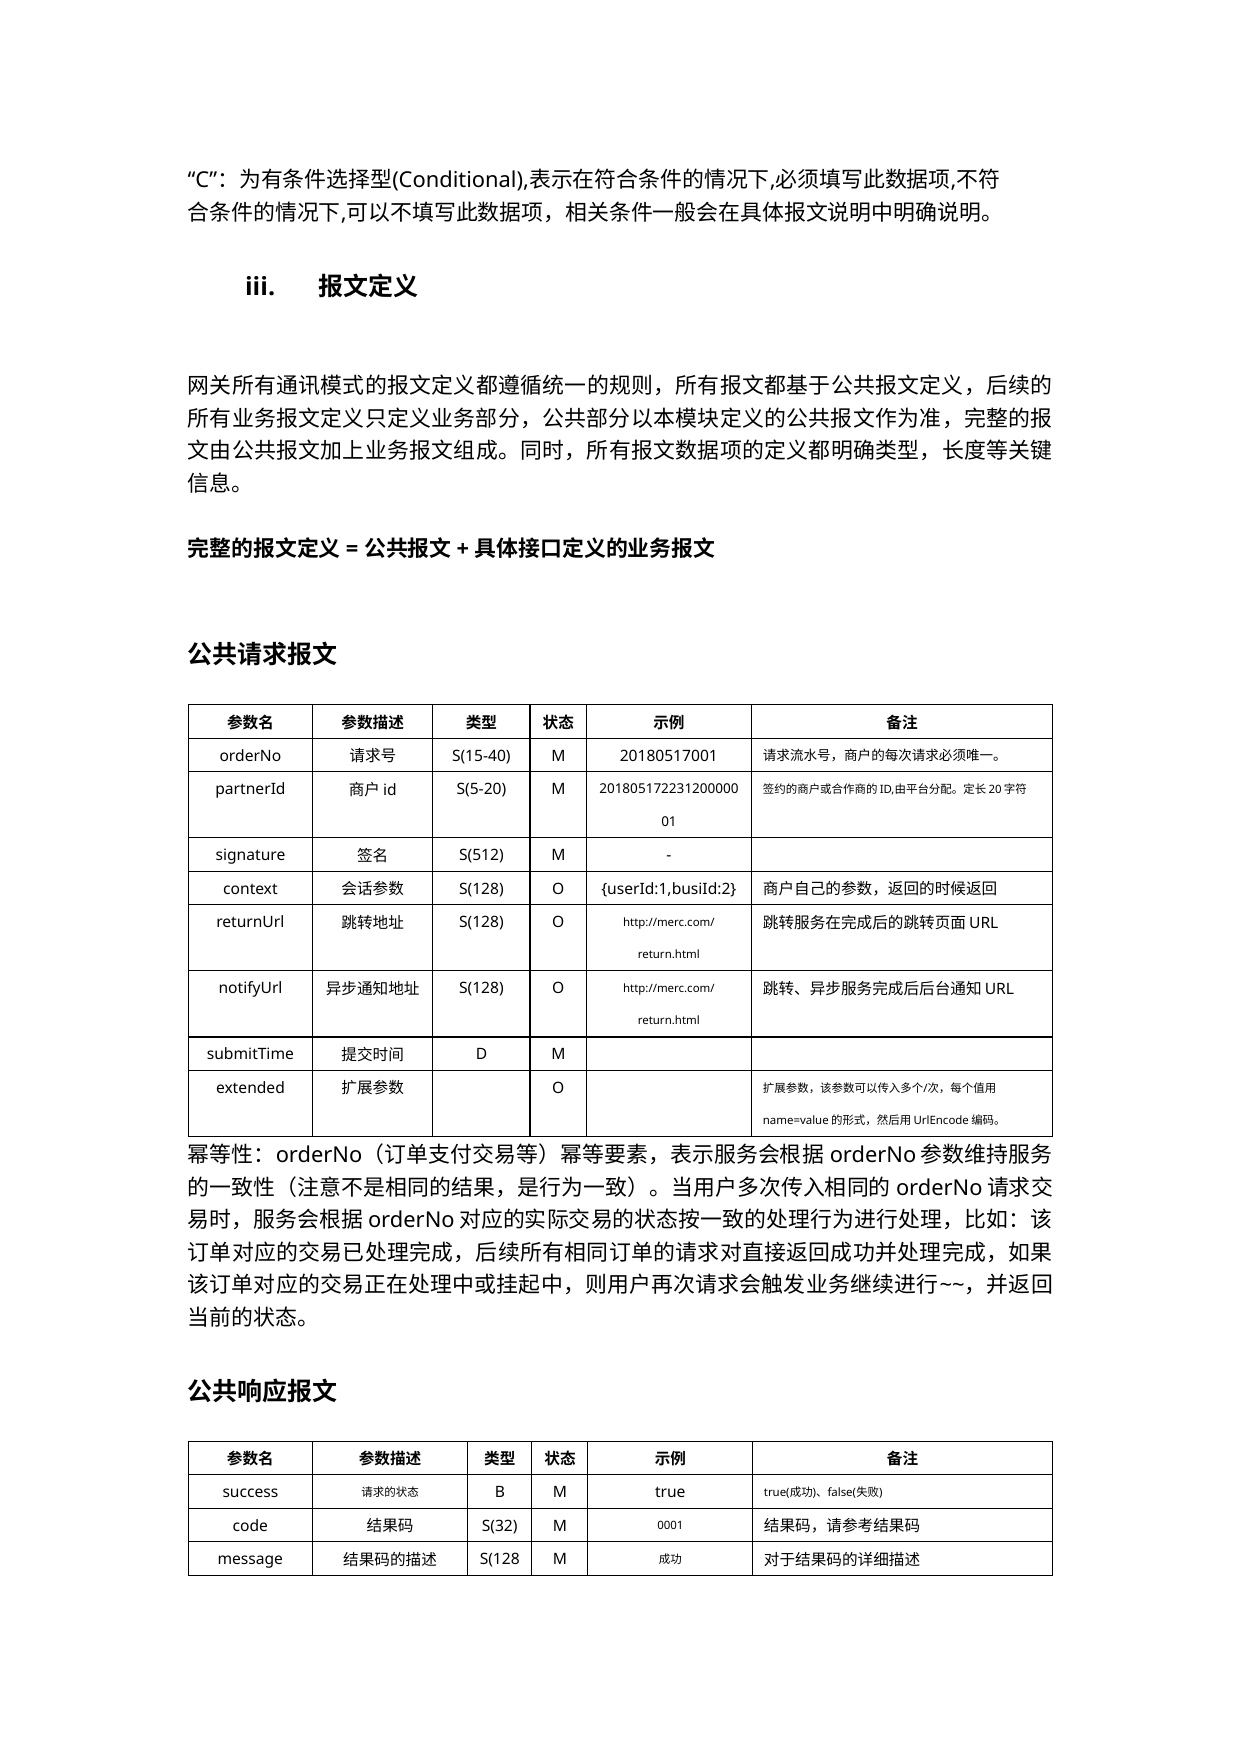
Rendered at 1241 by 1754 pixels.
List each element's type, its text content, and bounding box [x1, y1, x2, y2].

table_cell S(128) [433, 971, 529, 1036]
table_cell 跳转地址 [313, 905, 432, 970]
table_cell 跳转、异步服务完成后后台通知URL [752, 971, 1052, 1036]
table_cell true [588, 1475, 752, 1508]
table_cell O [531, 872, 586, 904]
text “C”：为有条件选择型(Conditional),表示在符合条件的情况下,必须填写此数据项,不符 [187, 162, 1053, 194]
table_cell 结果码，请参考结果码 [753, 1509, 1052, 1541]
table_cell 请求的状态 [313, 1475, 467, 1508]
table_cell 跳转服务在完成后的跳转页面URL [752, 905, 1052, 970]
table_cell S(128) [433, 872, 529, 904]
table_cell 请求号 [313, 739, 432, 771]
table_cell 结果码 [313, 1509, 467, 1541]
table_cell B [468, 1475, 531, 1508]
table_cell M [532, 1509, 587, 1541]
table_cell [433, 1071, 529, 1136]
table_header 参数名 [189, 705, 312, 738]
table_cell signature [189, 838, 312, 871]
table_cell S(128) [433, 905, 529, 970]
table_cell context [189, 872, 312, 904]
table_cell extended [189, 1071, 312, 1136]
table_cell 签约的商户或合作商的ID,由平台分配。定长20字符 [752, 772, 1052, 837]
table_cell http://merc.com/return.html [587, 971, 751, 1036]
table_cell [587, 1038, 751, 1070]
table_cell orderNo [189, 739, 312, 771]
table_cell D [433, 1038, 529, 1070]
table_cell S(32) [468, 1509, 531, 1541]
table_header 状态 [532, 1442, 587, 1474]
table_cell true(成功)、false(失败) [753, 1475, 1052, 1508]
table_cell M [531, 772, 586, 837]
table_cell M [531, 1038, 586, 1070]
table_cell partnerId [189, 772, 312, 837]
table_cell [587, 1071, 751, 1136]
table_cell {userId:1,busiId:2} [587, 872, 751, 904]
table_header 参数名 [189, 1442, 312, 1474]
table_cell S(128) [468, 1542, 531, 1575]
table_cell 结果码的描述 [313, 1542, 467, 1575]
table_cell 20180517223120000001 [587, 772, 751, 837]
table_cell S(512) [433, 838, 529, 871]
table_cell O [531, 905, 586, 970]
table_cell 扩展参数，该参数可以传入多个/次，每个值用name=value的形式，然后用UrlEncode编码。 [752, 1071, 1052, 1136]
table_cell 商户自己的参数，返回的时候返回 [752, 872, 1052, 904]
table_cell 商户id [313, 772, 432, 837]
table_cell submitTime [189, 1038, 312, 1070]
table_header 示例 [588, 1442, 752, 1474]
table_cell O [531, 971, 586, 1036]
table_cell M [531, 838, 586, 871]
table_cell message [189, 1542, 312, 1575]
table_cell code [189, 1509, 312, 1541]
table_cell returnUrl [189, 905, 312, 970]
table_cell 请求流水号，商户的每次请求必须唯一。 [752, 739, 1052, 771]
table_header 备注 [753, 1442, 1052, 1474]
table_cell S(15-40) [433, 739, 529, 771]
table_cell [752, 1038, 1052, 1070]
table_header 状态 [531, 705, 586, 738]
table_cell - [587, 838, 751, 871]
table_cell success [189, 1475, 312, 1508]
table_header 类型 [433, 705, 529, 738]
subtitle 公共请求报文 [187, 621, 1053, 686]
table_header 备注 [752, 705, 1052, 738]
table_header 示例 [587, 705, 751, 738]
table_cell [752, 838, 1052, 871]
table_cell 对于结果码的详细描述 [753, 1542, 1052, 1575]
text 合条件的情况下,可以不填写此数据项，相关条件一般会在具体报文说明中明确说明。 [187, 194, 1053, 227]
table_cell 异步通知地址 [313, 971, 432, 1036]
table_cell 会话参数 [313, 872, 432, 904]
table_header 参数描述 [313, 1442, 467, 1474]
text 幂等性：orderNo（订单支付交易等）幂等要素，表示服务会根据orderNo参数维持服务的一致性（注意不是相同的结果，是行为一致）。当用户多次传入相同的orderNo请求交易时，服务会根据orderNo对应的实际交易的状态按一致的处理行为进行处理，比如：该订单对应的交易已处理完成，后续所有相同订单的请求对直接返回成功并处理完成，如果该订单对应的交易正在处理中或挂起中，则用户再次请求会触发业务继续进行~~，并返回当前的状态。 [187, 1137, 1053, 1332]
table_cell M [532, 1542, 587, 1575]
table_header 参数描述 [313, 705, 432, 738]
table_cell 成功 [588, 1542, 752, 1575]
table_cell O [531, 1071, 586, 1136]
text 完整的报文定义 = 公共报文 + 具体接口定义的业务报文 [187, 531, 1053, 563]
table_cell http://merc.com/return.html [587, 905, 751, 970]
table_cell 20180517001 [587, 739, 751, 771]
table_cell 提交时间 [313, 1038, 432, 1070]
table_cell 扩展参数 [313, 1071, 432, 1136]
table_cell M [531, 739, 586, 771]
table_cell 签名 [313, 838, 432, 871]
table_cell M [532, 1475, 587, 1508]
text 网关所有通讯模式的报文定义都遵循统一的规则，所有报文都基于公共报文定义，后续的所有业务报文定义只定义业务部分，公共部分以本模块定义的公共报文作为准，完整的报文由公共报文加上业务报文组成。同时，所有报文数据项的定义都明确类型，长度等关键信息。 [187, 368, 1053, 498]
table_cell 0001 [588, 1509, 752, 1541]
table_header 类型 [468, 1442, 531, 1474]
table_cell notifyUrl [189, 971, 312, 1036]
subtitle 公共响应报文 [187, 1357, 1053, 1422]
subtitle 报文定义 [275, 252, 1053, 317]
table_cell S(5-20) [433, 772, 529, 837]
